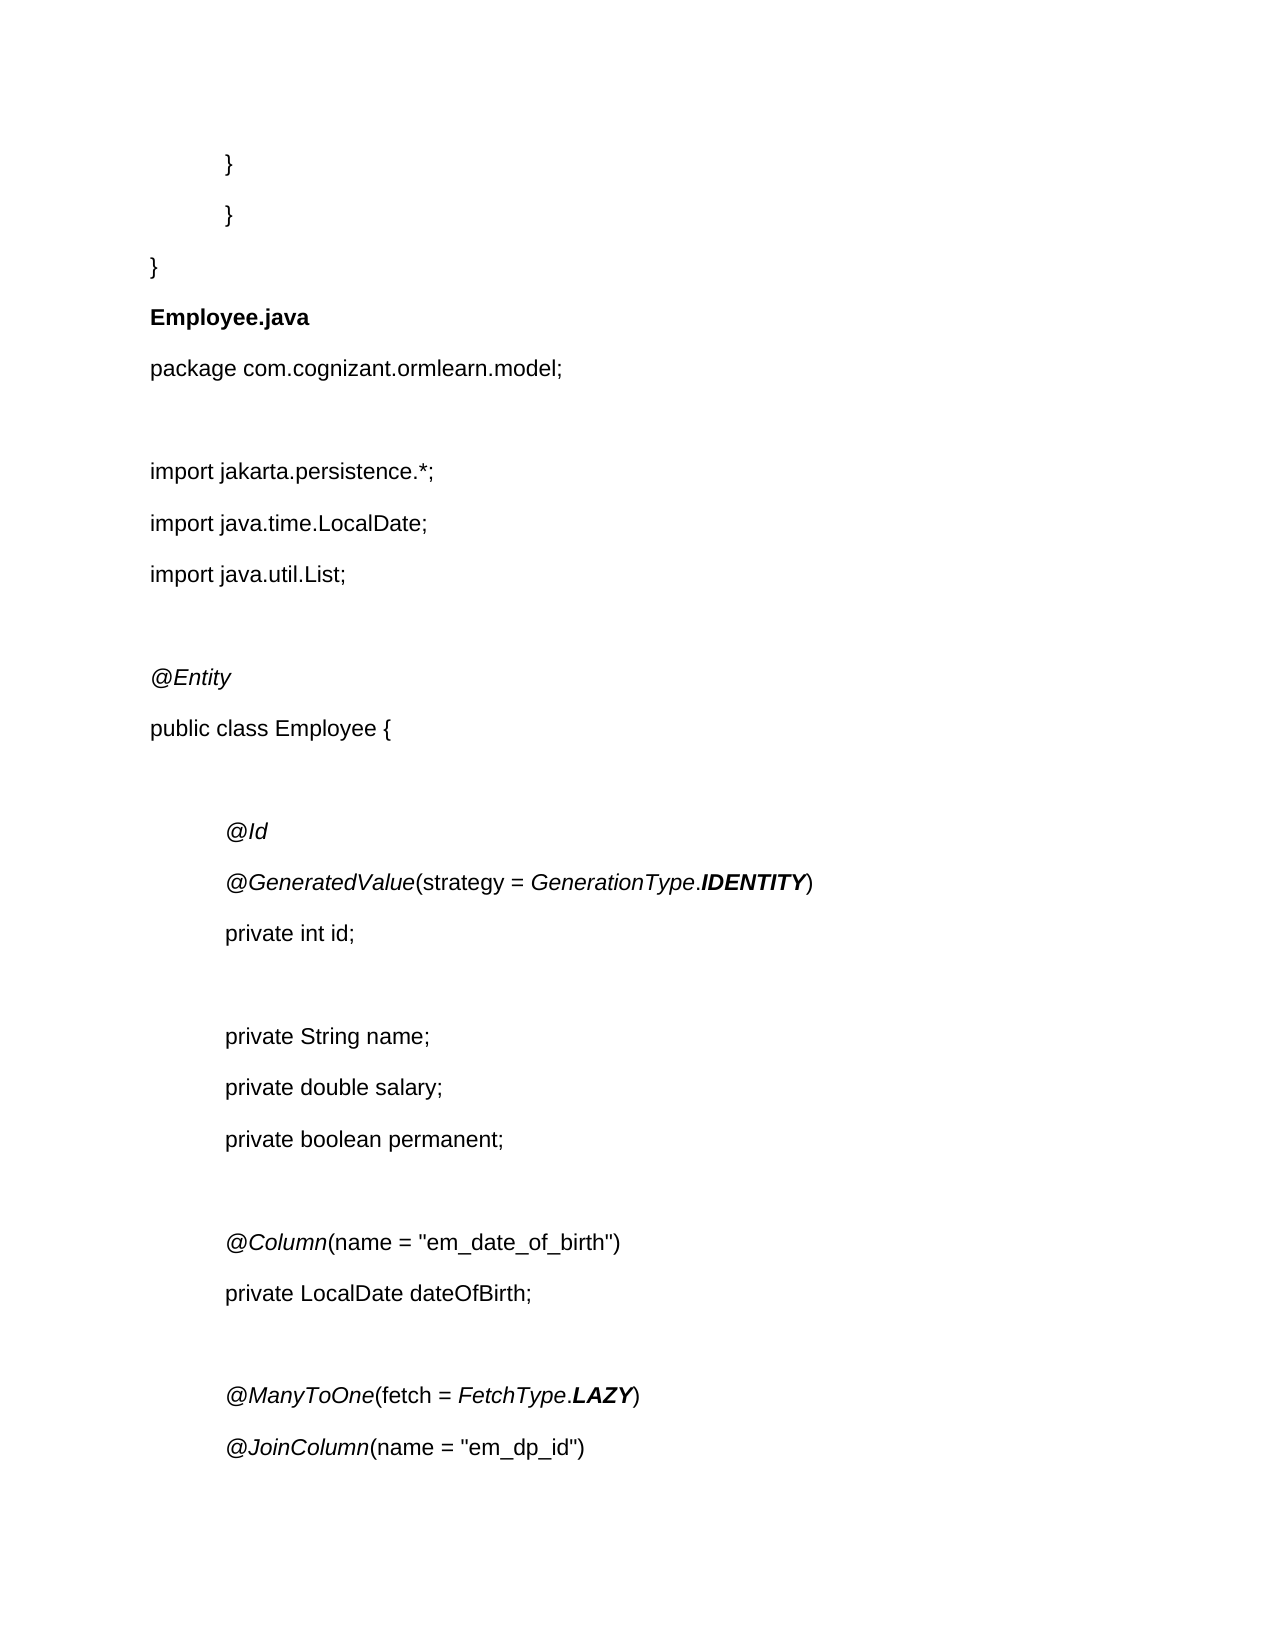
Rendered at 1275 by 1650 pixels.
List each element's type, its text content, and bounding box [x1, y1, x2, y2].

text @Id [150, 818, 1125, 844]
text @GeneratedValue(strategy = GenerationType.IDENTITY) [150, 869, 1125, 895]
text } [150, 150, 1125, 176]
text import jakarta.persistence.*; [150, 458, 1125, 484]
text } [150, 253, 1125, 279]
text private double salary; [150, 1074, 1125, 1101]
text package com.cognizant.ormlearn.model; [150, 355, 1125, 382]
text @JoinColumn(name = "em_dp_id") [150, 1434, 1125, 1460]
text private LocalDate dateOfBirth; [150, 1280, 1125, 1306]
text import java.time.LocalDate; [150, 509, 1125, 536]
text @Column(name = "em_date_of_birth") [150, 1228, 1125, 1255]
text private String name; [150, 1023, 1125, 1049]
text private int id; [150, 920, 1125, 947]
text @ManyToOne(fetch = FetchType.LAZY) [150, 1382, 1125, 1409]
text Employee.java [150, 304, 1125, 330]
text private boolean permanent; [150, 1126, 1125, 1152]
text @Entity [150, 663, 1125, 690]
text import java.util.List; [150, 561, 1125, 587]
text public class Employee { [150, 715, 1125, 741]
text } [150, 201, 1125, 228]
